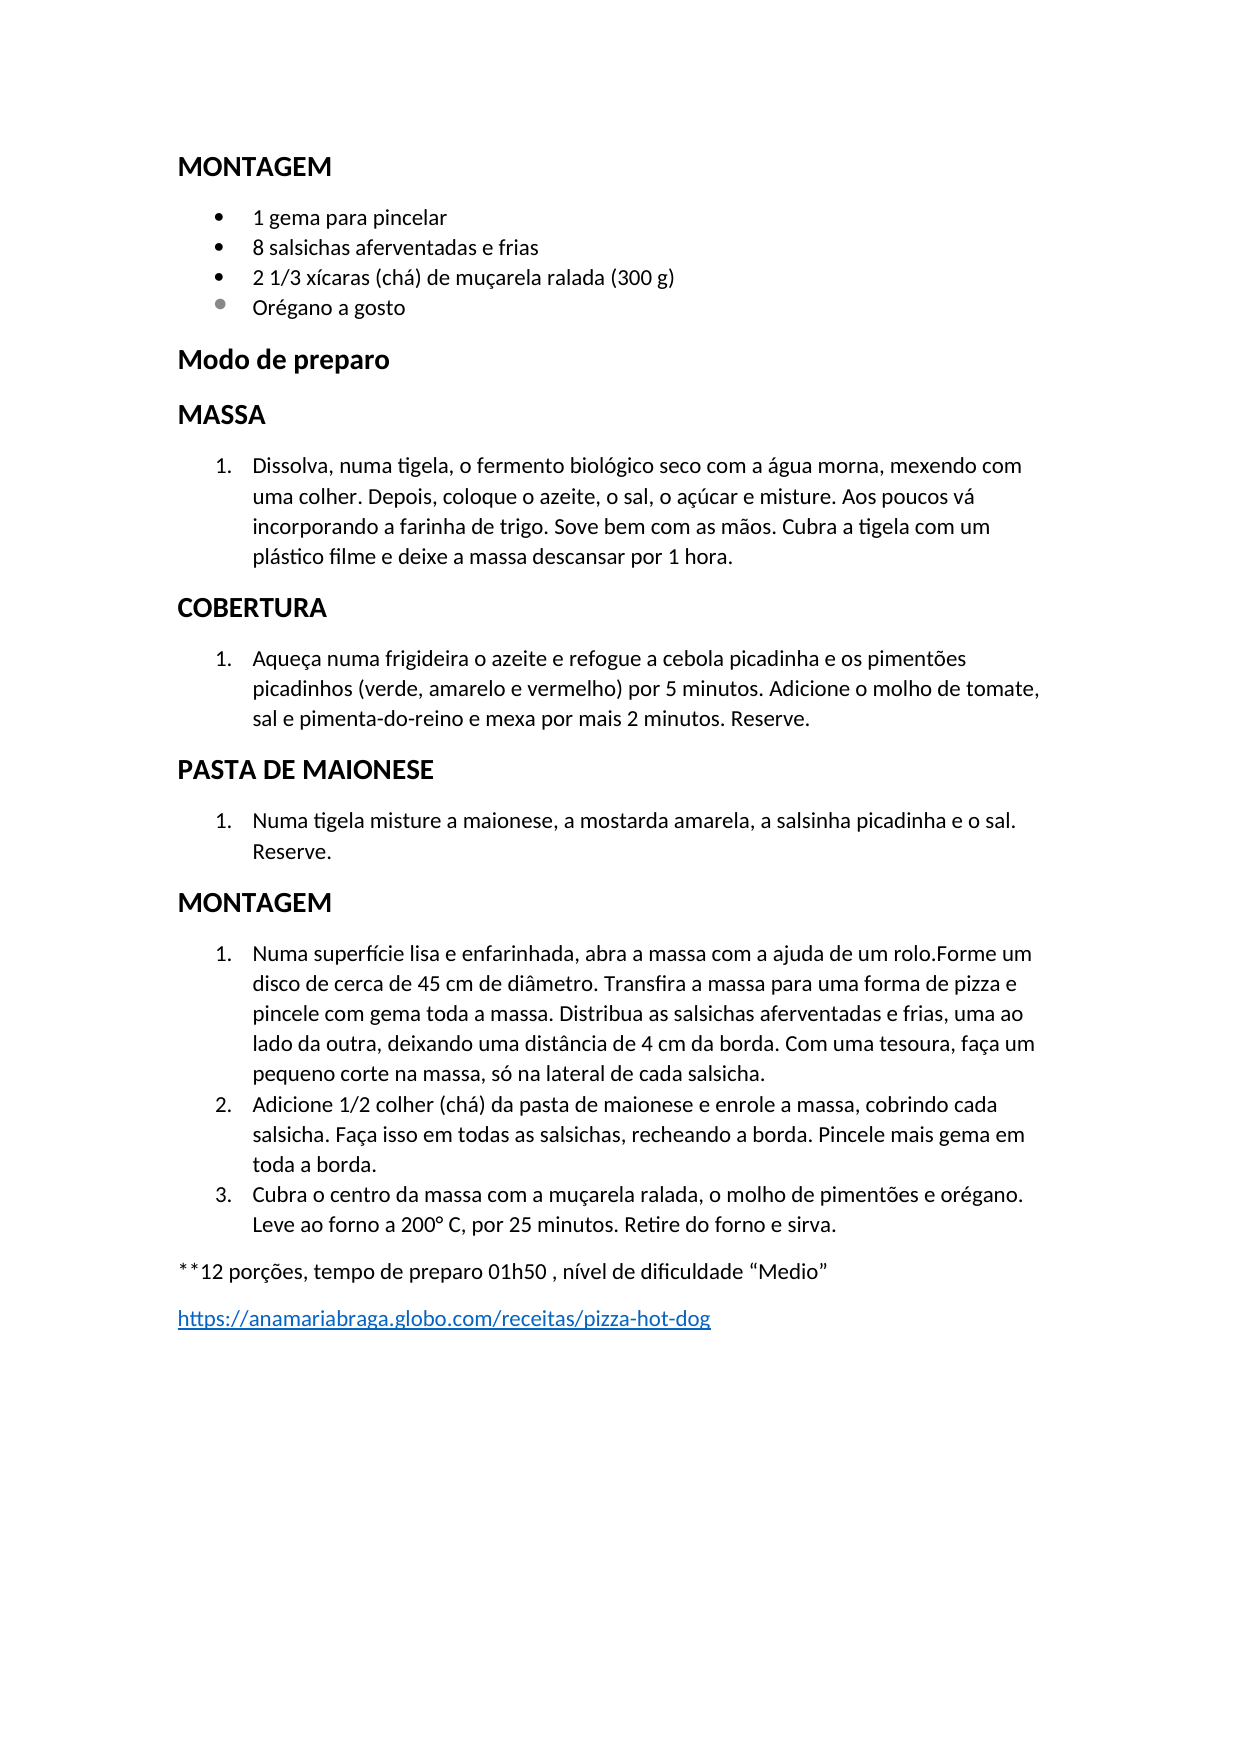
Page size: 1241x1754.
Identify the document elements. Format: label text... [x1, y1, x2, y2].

text COBERTURA [177, 589, 1063, 625]
text MASSA [177, 396, 1063, 432]
list Numa tigela misture a maionese, a mostarda amarela, a salsinha picadinha e o sal. Reserve. [215, 807, 1063, 865]
text PASTA DE MAIONESE [177, 751, 1063, 787]
text https://anamariabraga.globo.com/receitas/pizza-hot-dog [177, 1304, 1063, 1332]
list 2 1/3 xícaras (chá) de muçarela ralada (300 g) [215, 263, 1063, 291]
list Orégano a gosto [215, 293, 1063, 322]
text MONTAGEM [177, 148, 1063, 183]
text **12 porções, tempo de preparo 01h50 , nível de dificuldade “Medio” [177, 1257, 1063, 1286]
list Adicione 1/2 colher (chá) da pasta de maionese e enrole a massa, cobrindo cada salsicha. Faça isso em todas as salsichas, recheando a borda. Pincele mais gema em toda a borda. [215, 1090, 1063, 1178]
list Aqueça numa frigideira o azeite e refogue a cebola picadinha e os pimentões picadinhos (verde, amarelo e vermelho) por 5 minutos. Adicione o molho de tomate, sal e pimenta-do-reino e mexa por mais 2 minutos. Reserve. [215, 644, 1063, 733]
list Numa superfície lisa e enfarinhada, abra a massa com a ajuda de um rolo.Forme um disco de cerca de 45 cm de diâmetro. Transfira a massa para uma forma de pizza e pincele com gema toda a massa. Distribua as salsichas aferventadas e frias, uma ao lado da outra, deixando uma distância de 4 cm da borda. Com uma tesoura, faça um pequeno corte na massa, só na lateral de cada salsicha. [215, 939, 1063, 1088]
list 1 gema para pincelar [215, 203, 1063, 231]
list Dissolva, numa tigela, o fermento biológico seco com a água morna, mexendo com uma colher. Depois, coloque o azeite, o sal, o açúcar e misture. Aos poucos vá incorporando a farinha de trigo. Sove bem com as mãos. Cubra a tigela com um plástico filme e deixe a massa descansar por 1 hora. [215, 452, 1063, 570]
list Cubra o centro da massa com a muçarela ralada, o molho de pimentões e orégano. Leve ao forno a 200° C, por 25 minutos. Retire do forno e sirva. [215, 1180, 1063, 1239]
text MONTAGEM [177, 884, 1063, 919]
text Modo de preparo [177, 341, 1063, 377]
list 8 salsichas aferventadas e frias [215, 233, 1063, 261]
